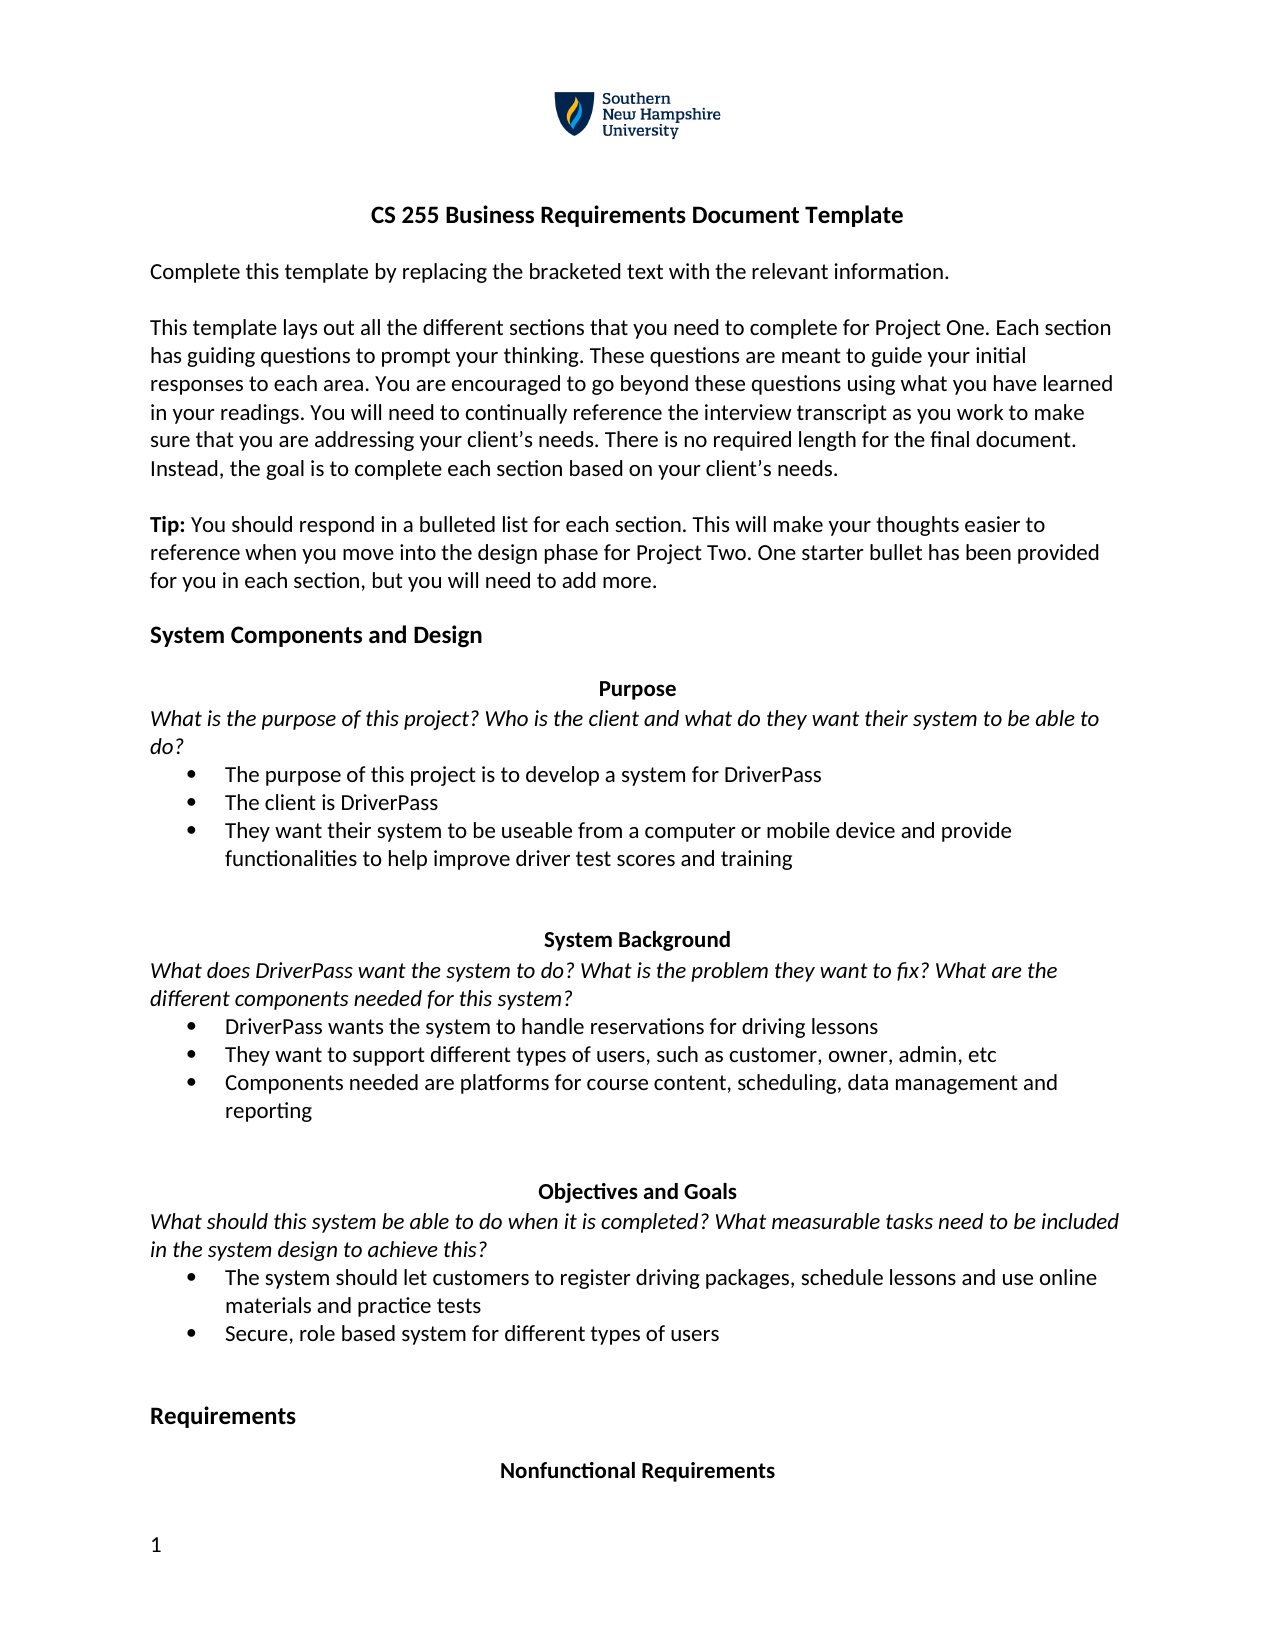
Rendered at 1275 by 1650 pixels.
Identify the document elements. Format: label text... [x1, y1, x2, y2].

list The purpose of this project is to develop a system for DriverPass [187, 761, 1125, 788]
list The system should let customers to register driving packages, schedule lessons and use online materials and practice tests [187, 1263, 1125, 1319]
text What is the purpose of this project? Who is the client and what do they want their system to be able to do? [150, 704, 1125, 761]
list The client is DriverPass [187, 788, 1125, 817]
list Components needed are platforms for course content, scheduling, data management and reporting [187, 1068, 1125, 1124]
picture [546, 75, 729, 154]
text This template lays out all the different sections that you need to complete for Project One. Each section has guiding questions to prompt your thinking. These questions are meant to guide your initial responses to each area. You are encouraged to go beyond these questions using what you have learned in your readings. You will need to continually reference the interview transcript as you work to make sure that you are addressing your client’s needs. There is no required length for the final document. Instead, the goal is to complete each section based on your client’s needs. [150, 313, 1125, 482]
list Secure, role based system for different types of users [187, 1319, 1125, 1347]
text Tip: You should respond in a bulleted list for each section. This will make your thoughts easier to reference when you move into the design phase for Project Two. One starter bullet has been provided for you in each section, but you will need to add more. [150, 510, 1125, 594]
text What does DriverPass want the system to do? What is the problem they want to fix? What are the different components needed for this system? [150, 956, 1125, 1012]
subtitle Objectives and Goals [150, 1177, 1125, 1205]
subtitle Purpose [150, 674, 1125, 702]
subtitle Requirements [150, 1400, 1125, 1431]
list They want their system to be useable from a computer or mobile device and provide functionalities to help improve driver test scores and training [187, 817, 1125, 873]
text Complete this template by replacing the bracketed text with the relevant information. [150, 257, 1125, 286]
list DriverPass wants the system to handle reservations for driving lessons [187, 1012, 1125, 1040]
text What should this system be able to do when it is completed? What measurable tasks need to be included in the system design to achieve this? [150, 1207, 1125, 1263]
list They want to support different types of users, such as customer, owner, admin, etc [187, 1040, 1125, 1068]
subtitle Nonfunctional Requirements [150, 1456, 1125, 1484]
subtitle System Components and Design [150, 619, 1125, 649]
subtitle System Background [150, 926, 1125, 954]
subtitle CS 255 Business Requirements Document Template [150, 199, 1125, 229]
